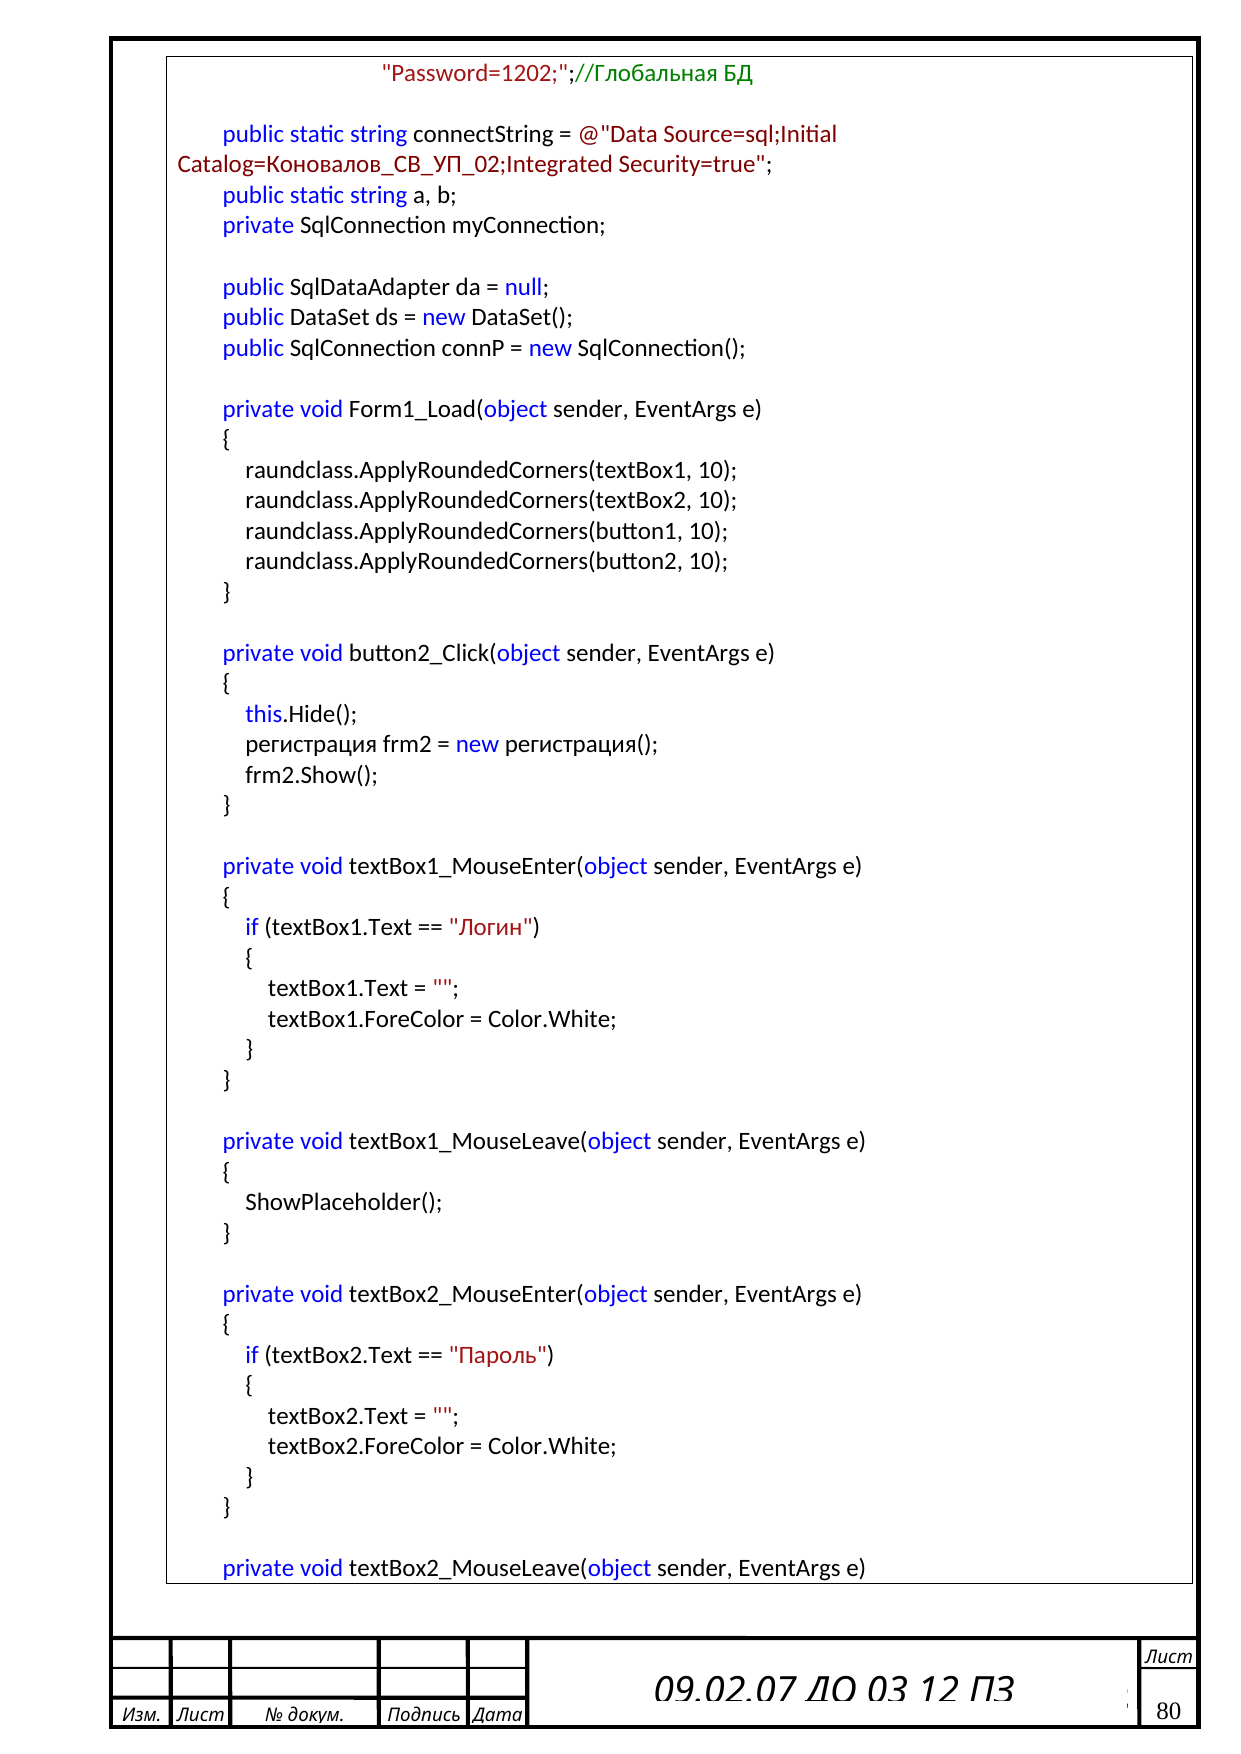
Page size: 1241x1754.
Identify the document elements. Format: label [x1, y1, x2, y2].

table_header [167, 57, 1192, 1583]
